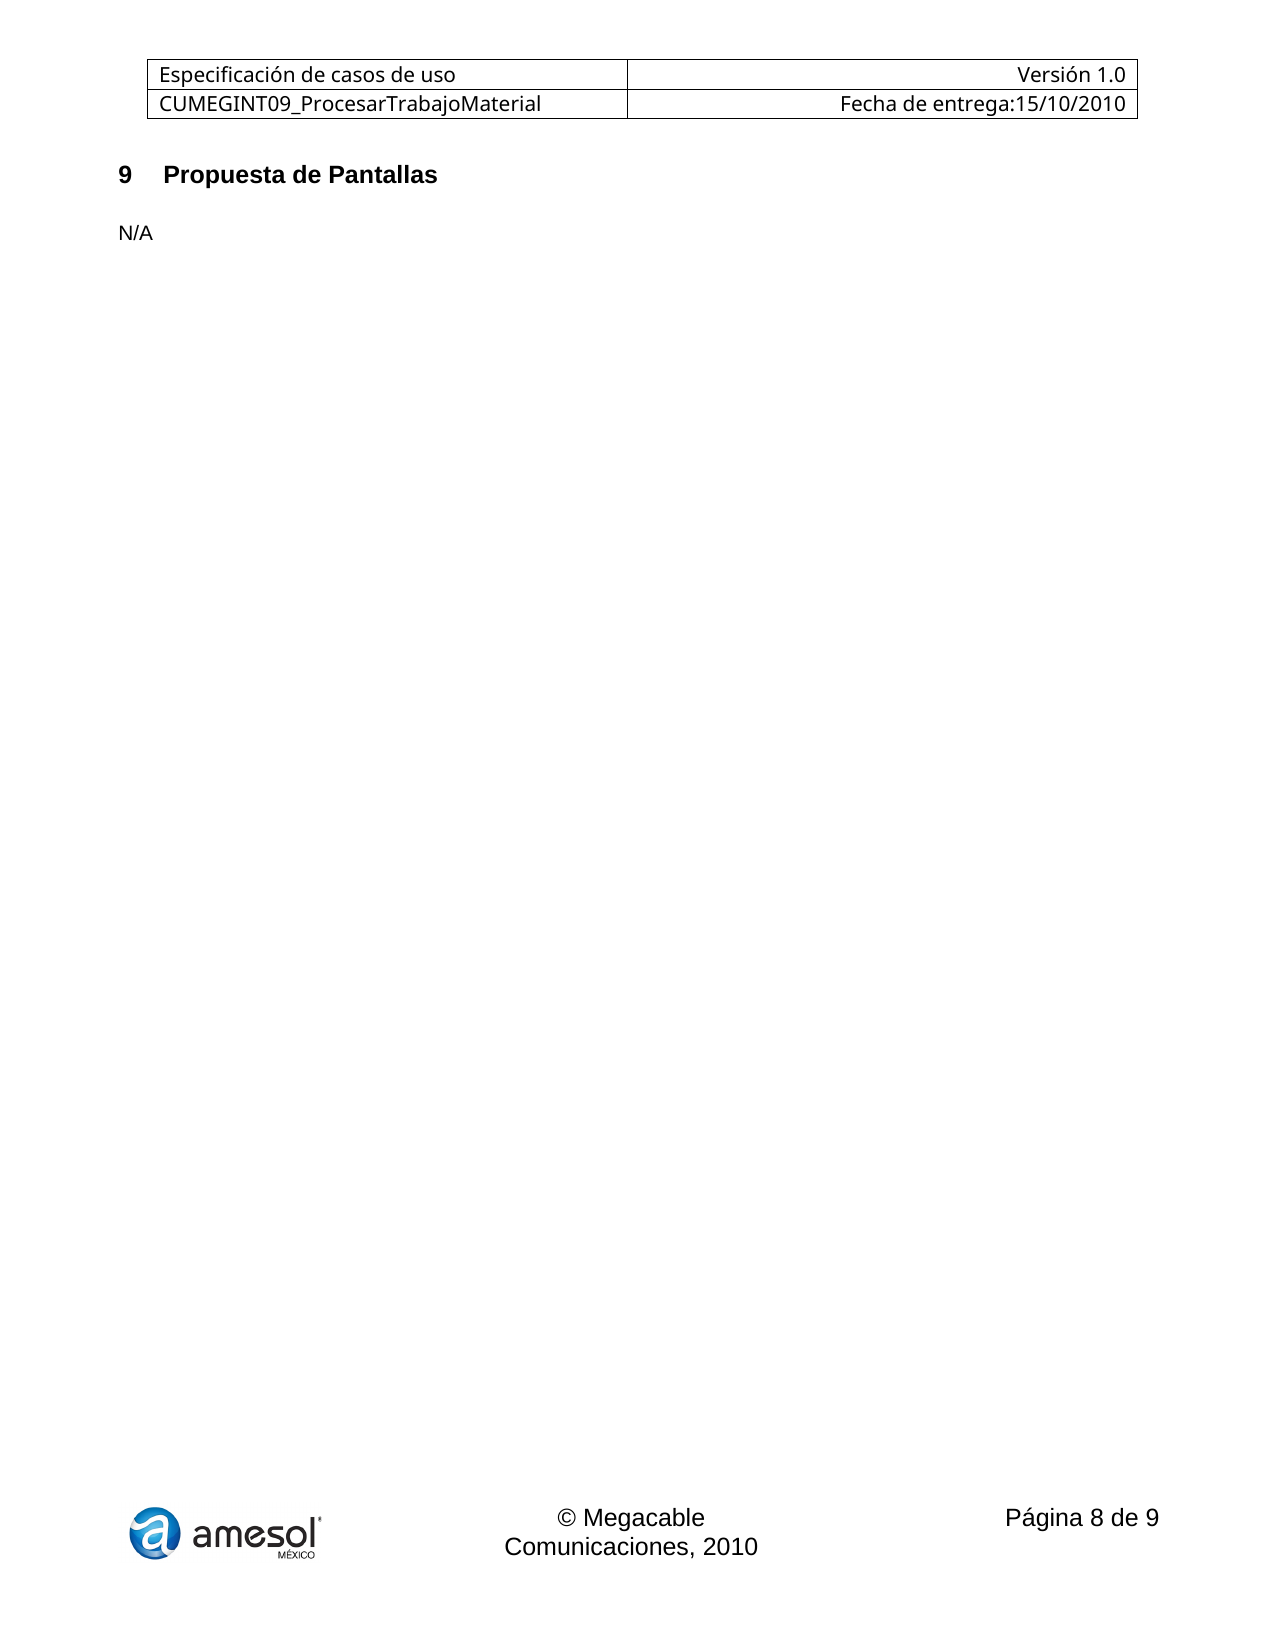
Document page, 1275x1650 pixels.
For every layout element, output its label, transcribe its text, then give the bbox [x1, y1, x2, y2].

text N/A [118, 220, 1157, 244]
picture [118, 1502, 322, 1563]
subtitle Propuesta de Pantallas [118, 160, 1157, 189]
